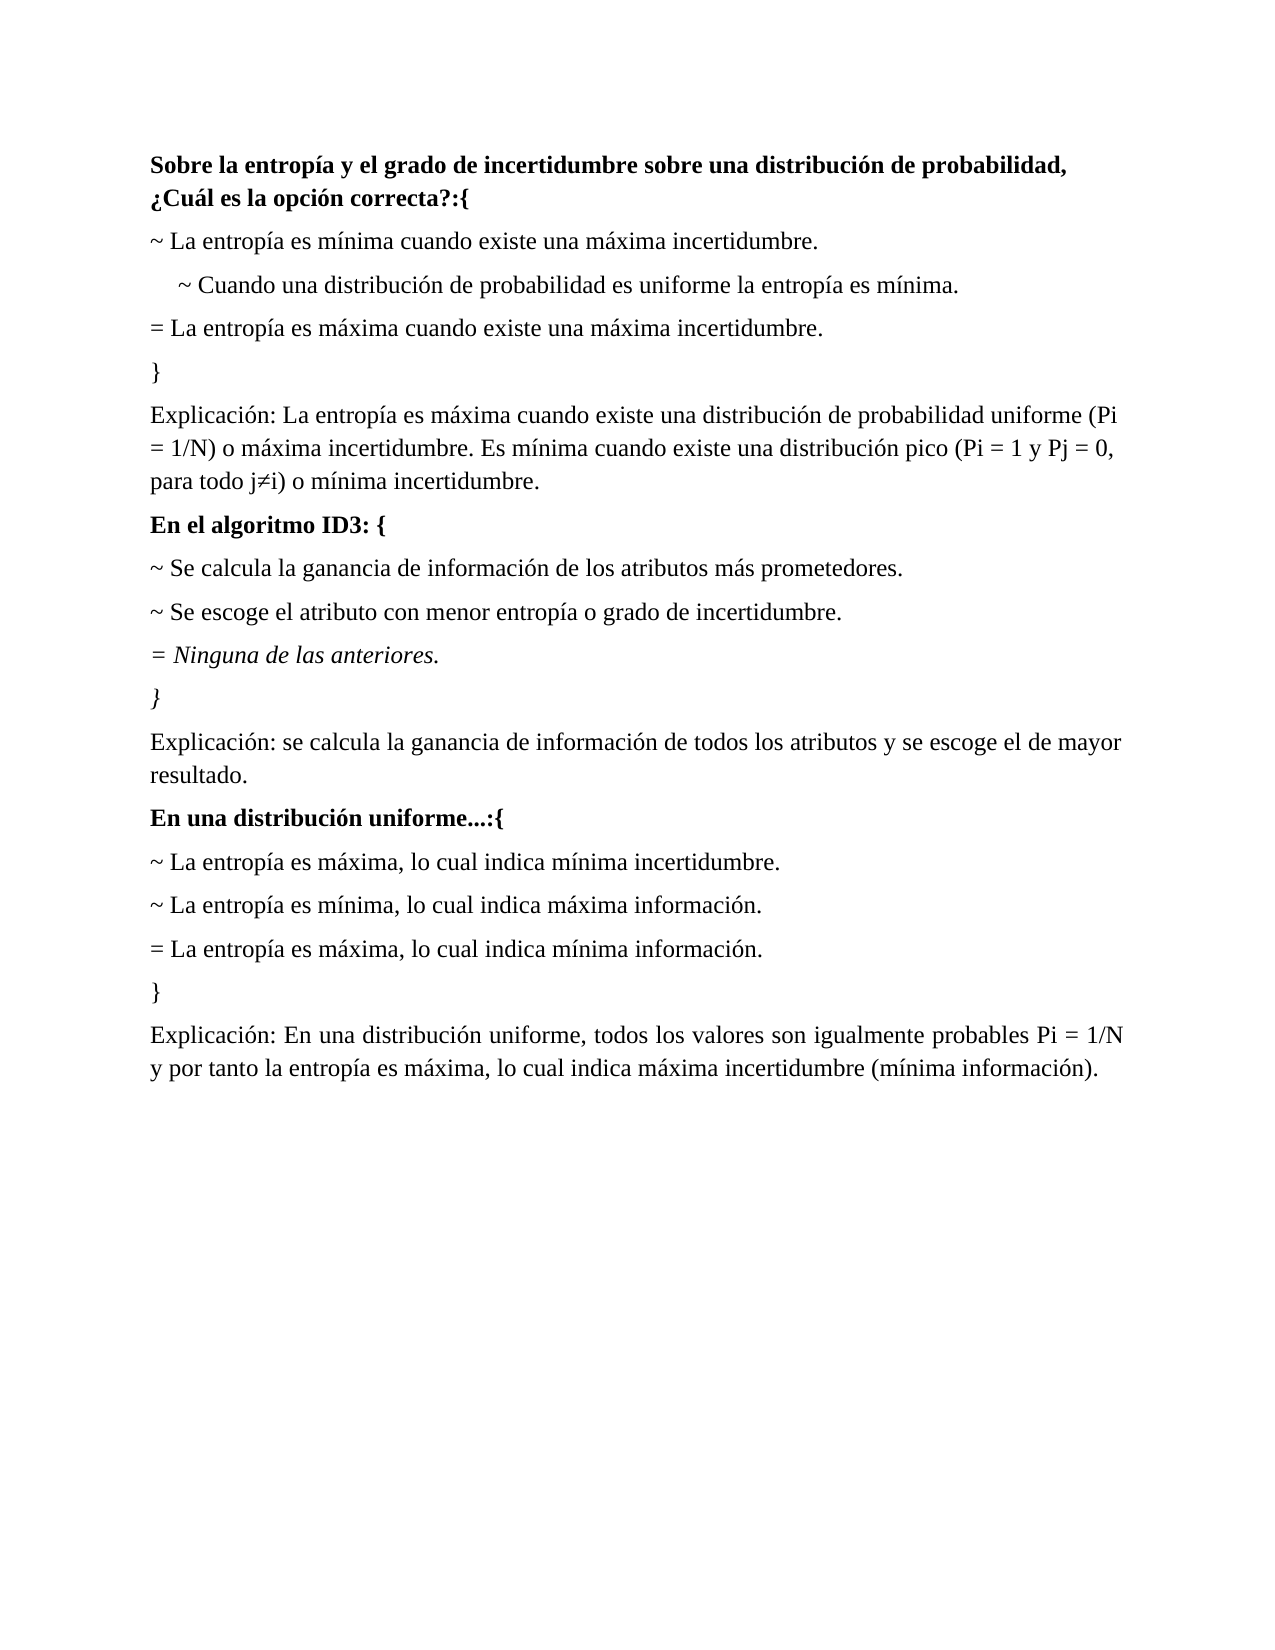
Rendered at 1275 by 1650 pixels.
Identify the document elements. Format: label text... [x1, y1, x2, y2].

text = Ninguna de las anteriores. [150, 640, 1125, 669]
text = La entropía es máxima cuando existe una máxima incertidumbre. [150, 313, 1125, 342]
text Explicación: En una distribución uniforme, todos los valores son igualmente probables Pi = 1/N y por tanto la entropía es máxima, lo cual indica máxima incertidumbre (mínima información). [150, 1021, 1125, 1082]
text ~ Cuando una distribución de probabilidad es uniforme la entropía es mínima. [150, 270, 1125, 299]
text ~ Se calcula la ganancia de información de los atributos más prometedores. [150, 553, 1125, 582]
text Sobre la entropía y el grado de incertidumbre sobre una distribución de probabilidad, ¿Cuál es la opción correcta?:{ [150, 150, 1125, 212]
text } [150, 977, 1125, 1006]
text = La entropía es máxima, lo cual indica mínima información. [150, 934, 1125, 962]
text En el algoritmo ID3: { [150, 510, 1125, 538]
text } [150, 683, 1125, 712]
text Explicación: se calcula la ganancia de información de todos los atributos y se escoge el de mayor resultado. [150, 727, 1125, 789]
text } [150, 357, 1125, 386]
text ~ La entropía es mínima cuando existe una máxima incertidumbre. [150, 226, 1125, 255]
text ~ Se escoge el atributo con menor entropía o grado de incertidumbre. [150, 597, 1125, 625]
text Explicación: La entropía es máxima cuando existe una distribución de probabilidad uniforme (Pi = 1/N) o máxima incertidumbre. Es mínima cuando existe una distribución pico (Pi = 1 y Pj = 0, para todo j≠i) o mínima incertidumbre. [150, 400, 1125, 495]
text ~ La entropía es máxima, lo cual indica mínima incertidumbre. [150, 847, 1125, 876]
text ~ La entropía es mínima, lo cual indica máxima información. [150, 890, 1125, 919]
text En una distribución uniforme...:{ [150, 803, 1125, 832]
